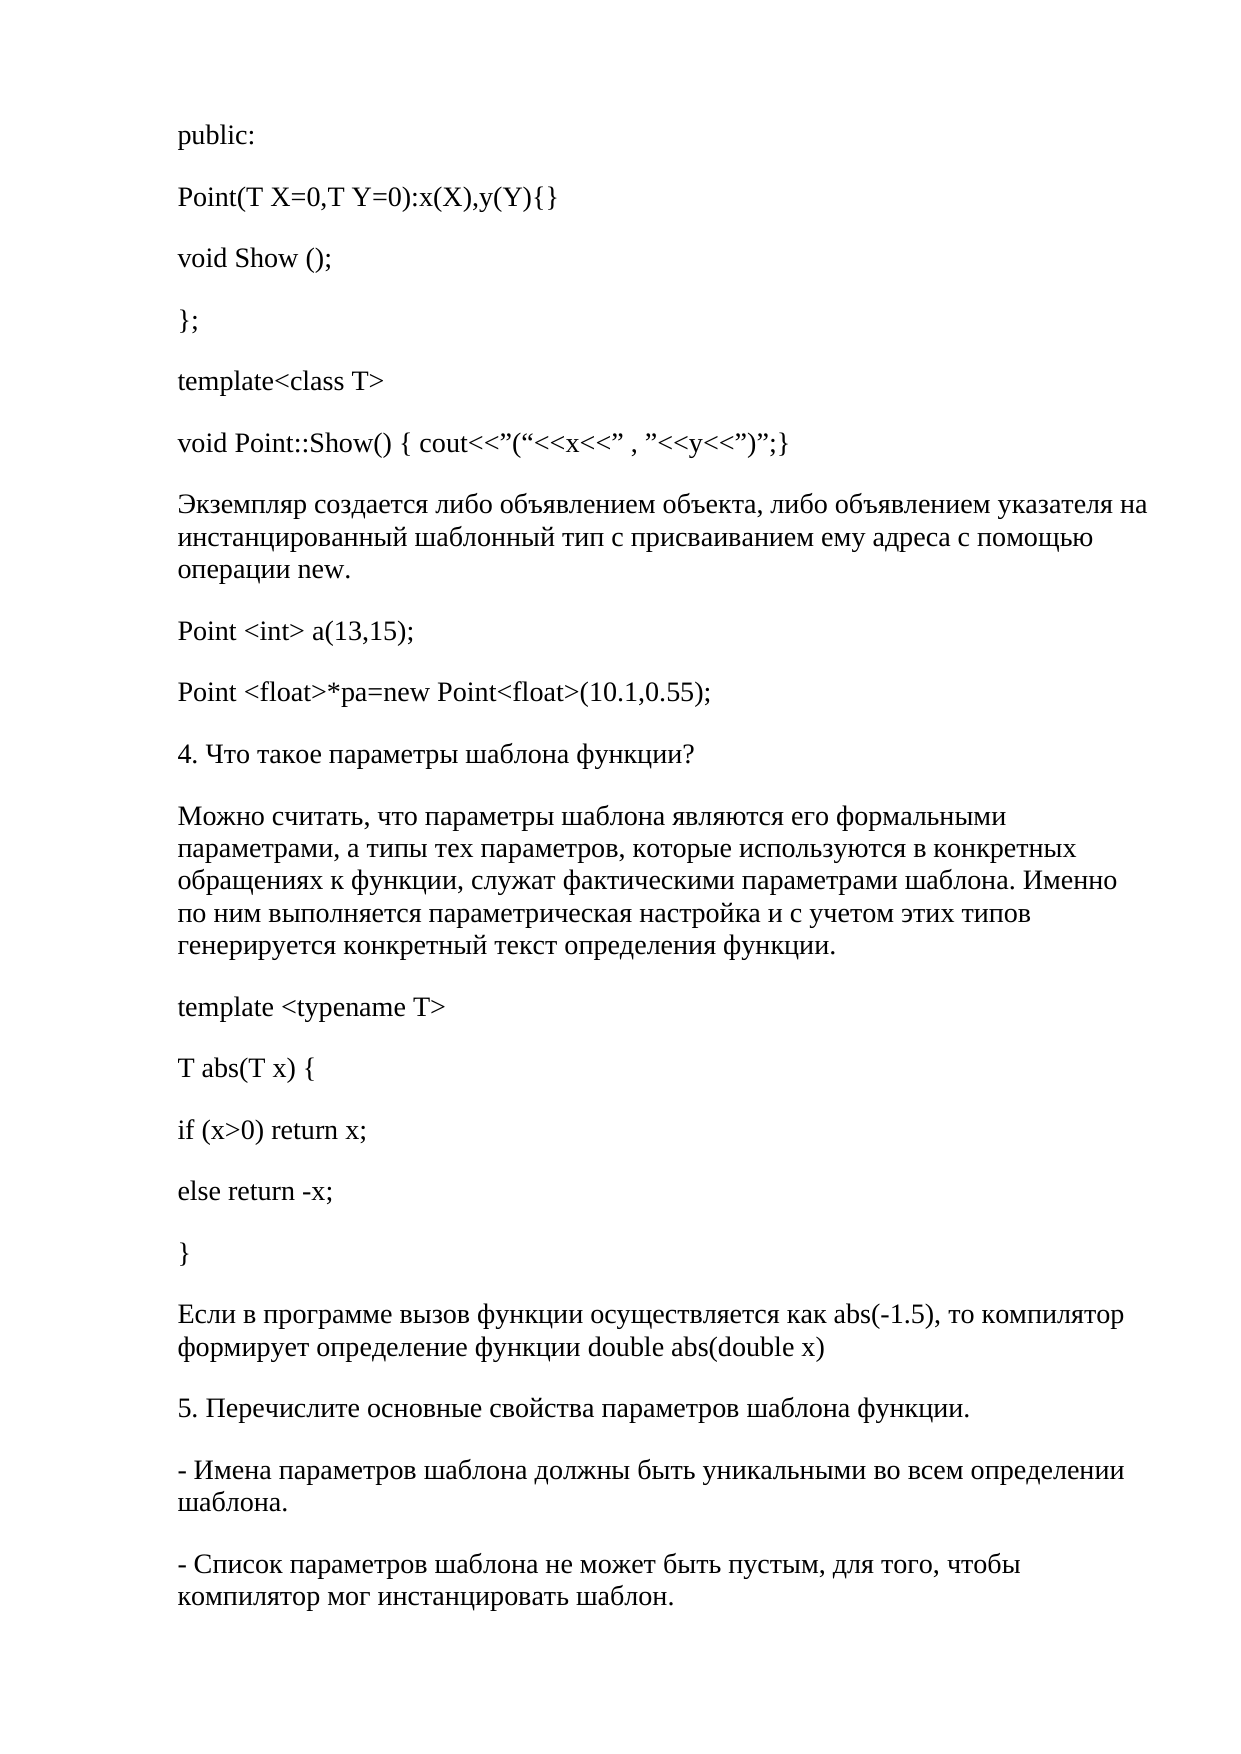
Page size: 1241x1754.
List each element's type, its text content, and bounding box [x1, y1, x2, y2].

text Point(T X=0,T Y=0):x(X),y(Y){} [177, 180, 1152, 212]
text void Show (); [177, 241, 1152, 274]
text 4. Что такое параметры шаблона функции? [177, 737, 1152, 769]
text - Список параметров шаблона не может быть пустым, для того, чтобы компилятор мог инстанцировать шаблон. [177, 1547, 1152, 1612]
text void Point::Show() { cout<<”(“<<x<<” , ”<<y<<”)”;} [177, 426, 1152, 458]
text }; [177, 303, 1152, 335]
text Если в программе вызов функции осуществляется как abs(-1.5), то компилятор формирует определение функции double abs(double x) [177, 1297, 1152, 1362]
text Point <int> a(13,15); [177, 614, 1152, 646]
text - Имена параметров шаблона должны быть уникальными во всем определении шаблона. [177, 1453, 1152, 1518]
text } [177, 1236, 1152, 1268]
text Можно считать, что параметры шаблона являются его формальными параметрами, а типы тех параметров, которые используются в конкретных обращениях к функции, служат фактическими параметрами шаблона. Именно по ним выполняется параметрическая настройка и с учетом этих типов генерируется конкретный текст определения функции. [177, 798, 1152, 961]
text else return -x; [177, 1174, 1152, 1207]
text template <typename T> [177, 990, 1152, 1022]
text 5. Перечислите основные свойства параметров шаблона функции. [177, 1391, 1152, 1424]
text template<class T> [177, 364, 1152, 397]
text Экземпляр создается либо объявлением объекта, либо объявлением указателя на инстанцированный шаблонный тип с присваиванием ему адреса с помощью операции new. [177, 487, 1152, 585]
text Point <float>*pa=new Point<float>(10.1,0.55); [177, 675, 1152, 708]
text public: [177, 118, 1152, 151]
text T abs(T x) { [177, 1051, 1152, 1084]
text if (x>0) return x; [177, 1113, 1152, 1145]
